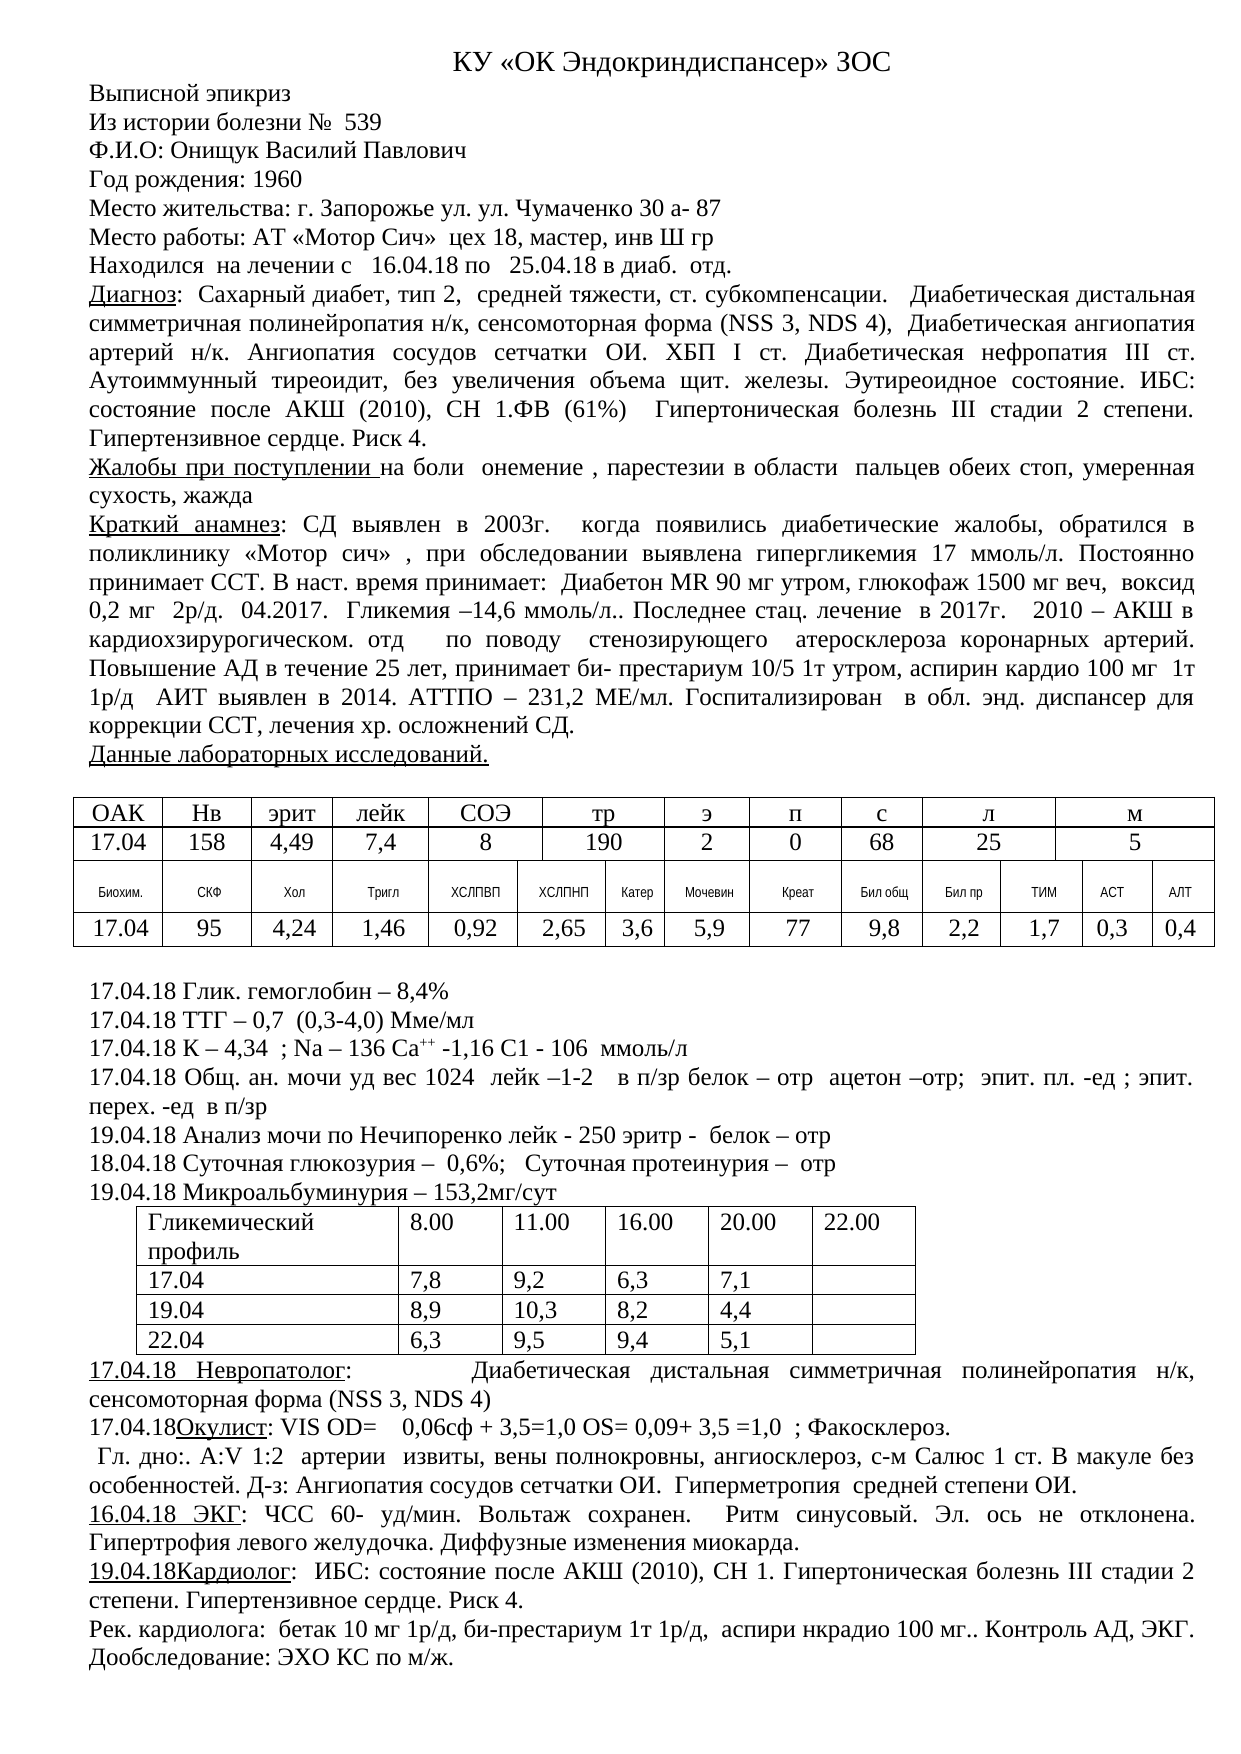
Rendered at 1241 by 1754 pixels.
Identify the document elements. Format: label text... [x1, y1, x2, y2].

table_cell Мочевин [665, 861, 749, 912]
table_cell 2,2 [923, 913, 1000, 946]
text Краткий анамнез: СД выявлен в 2003г. когда появились диабетические жалобы, обратился в поликлинику «Мотор сич» , при обследовании выявлена гипергликемия 17 ммоль/л. Постоянно принимает ССТ. В наст. время принимает: Диабетон MR 90 мг утром, глюкофаж 1500 мг веч, воксид 0,2 мг 2р/д. 04.2017. Гликемия –14,6 ммоль/л.. Последнее стац. лечение в 2017г. 2010 – АКШ в кардиохзирурогическом. отд по поводу стенозирующего атеросклероза коронарных артерий. Повышение АД в течение 25 лет, принимает би- престариум 10/5 1т утром, аспирин кардио 100 мг 1т 1р/д АИТ выявлен в 2014. АТТПО – 231,2 МЕ/мл. Госпитализирован в обл. энд. диспансер для коррекции ССТ, лечения хр. осложнений СД. [89, 509, 1196, 739]
table_header л [923, 798, 1055, 826]
text Диагноз: Сахарный диабет, тип 2, ст. Диабетическая дистальная симметричная полинейропатия н/к, сенсомоторная форма (NSS 3, NDS 4), Диабетическая ангиопатия артерий н/к. Ангиопатия сосудов сетчатки . ХБП I ст. Диабетическая нефропатия III ст. Аутоиммунный тиреоидит, Эутиреоидное состояние. ИБС: состояние после АКШ (2010), СН 1.ФВ (61%) Гипертоническая болезнь III стадии 2 степени. Гипертензивное сердце. Риск 4. [89, 279, 1196, 452]
text 19.04.18 Анализ мочи по Нечипоренко лейк - 250 эритр - белок – отр [89, 1120, 1196, 1148]
table_header Гликемический профиль [137, 1207, 398, 1264]
table_header 16.00 [606, 1207, 708, 1264]
table_header п [750, 798, 841, 826]
subtitle 17.04.18 Общ. ан. мочи уд вес 1024 лейк –1-2 в п/зр белок – отр ацетон –отр; эпит. пл. -ед ; эпит. перех. -ед в п/зр [89, 1062, 1196, 1120]
table_cell 158 [163, 828, 251, 860]
text 16.04.18 ЭКГ: ЧСС 60- уд/мин. Вольтаж Ритм синусовый. Эл. ось не отклонена. Гипертрофия левого желудочка. Диффузные изменения миокарда. [89, 1499, 1196, 1556]
table_cell Тригл [333, 861, 428, 912]
table_cell 17.04 [74, 828, 162, 860]
table_cell 77 [750, 913, 841, 946]
table_cell 7,8 [399, 1266, 502, 1294]
table_cell 0,92 [429, 913, 517, 946]
table_cell 7,1 [709, 1266, 812, 1294]
table_cell 68 [842, 828, 922, 860]
table_cell 2,65 [518, 913, 605, 946]
table_header СОЭ [429, 798, 542, 826]
table_cell АСТ [1083, 861, 1152, 912]
table_cell 3,6 [606, 913, 664, 946]
table_header Нв [163, 798, 251, 826]
table_header 11.00 [503, 1207, 605, 1264]
table_cell 17.04 [74, 913, 162, 946]
table_cell 0,4 [1153, 913, 1214, 946]
table_cell Катер [606, 861, 664, 912]
text на лечении с 16.04.18 по 25.04.18 в отд. [89, 250, 1196, 279]
table_cell 19.04 [137, 1295, 398, 1324]
text Год рождения: 1960 [89, 164, 1196, 193]
text Место работы: АТ «Мотор Сич» цех 18, мастер, инв Ш гр [89, 222, 1196, 250]
table_cell СКФ [163, 861, 251, 912]
table_cell 9,5 [503, 1325, 605, 1354]
text Данные лабораторных исследований. [89, 739, 1196, 768]
text Место жительства: г. Запорожье ул. ул. Чумаченко 30 а- 87 [89, 193, 1196, 222]
table_cell 7,4 [333, 828, 428, 860]
table_cell 5 [1056, 828, 1214, 860]
table_cell 8 [429, 828, 542, 860]
table_cell 4,4 [709, 1295, 812, 1324]
text 17.04.18 Невропатолог: Диабетическая дистальная симметричная полинейропатия н/к, сенсомоторная форма (NSS 3, NDS 4) [89, 1355, 1196, 1412]
table_header э [665, 798, 749, 826]
table_header тр [543, 798, 664, 826]
text Жалобы при поступлении на боли онемение , парестезии в области пальцев обеих стоп, умеренная сухость, жажда [89, 452, 1196, 509]
table_cell 4,24 [252, 913, 332, 946]
table_cell [813, 1266, 915, 1294]
table_cell 95 [163, 913, 251, 946]
table_cell ТИМ [1001, 861, 1082, 912]
table_cell 6,3 [399, 1325, 502, 1354]
table_cell 9,8 [842, 913, 922, 946]
table_cell 5,9 [665, 913, 749, 946]
table_cell 6,3 [606, 1266, 708, 1294]
text 19.04.18Кардиолог: ИБС: состояние после АКШ (2010), СН 1. Гипертоническая болезнь III стадии 2 степени. Гипертензивное сердце. Риск 4. [89, 1556, 1196, 1614]
table_header 8.00 [399, 1207, 502, 1264]
table_cell Креат [750, 861, 841, 912]
table_header 20.00 [709, 1207, 812, 1264]
table_cell [813, 1325, 915, 1354]
table_cell Бил пр [923, 861, 1000, 912]
table_cell Бил общ [842, 861, 922, 912]
subtitle Из истории болезни № 539 [89, 107, 1196, 135]
text 18.04.18 Суточная глюкозурия – 0,6%; Суточная протеинурия – отр [89, 1148, 1196, 1177]
table_cell 0 [750, 828, 841, 860]
table_cell 22.04 [137, 1325, 398, 1354]
text 17.04.18 ТТГ – 0,7 (0,3-4,0) Мме/мл [89, 1005, 1196, 1033]
table_cell 1,7 [1001, 913, 1082, 946]
subtitle Ф.И.О: Онищук Василий Павлович [89, 135, 1196, 164]
table_cell Хол [252, 861, 332, 912]
table_cell 9,2 [503, 1266, 605, 1294]
table_cell 8,2 [606, 1295, 708, 1324]
table_cell ХСЛПНП [518, 861, 605, 912]
table_cell 2 [665, 828, 749, 860]
table_header лейк [333, 798, 428, 826]
text 17.04.18 Глик. гемоглобин – 8,4% [89, 976, 1196, 1005]
text 17.04.18 К – 4,34 ; Nа – 136 Са++ -1,16 С1 - 106 ммоль/л [89, 1033, 1196, 1062]
subtitle 19.04.18 Микроальбуминурия – 153,2мг/сут [89, 1177, 1196, 1206]
table_header 22.00 [813, 1207, 915, 1264]
table_header эрит [252, 798, 332, 826]
table_cell 8,9 [399, 1295, 502, 1324]
table_cell 17.04 [137, 1266, 398, 1294]
table_cell 9,4 [606, 1325, 708, 1354]
table_cell ХСЛПВП [429, 861, 517, 912]
subtitle Выписной эпикриз [89, 78, 1202, 107]
table_cell АЛТ [1153, 861, 1214, 912]
table_cell 5,1 [709, 1325, 812, 1354]
table_cell 0,3 [1083, 913, 1152, 946]
text 17.04.18Окулист: VIS OD= 0,06сф + 3,5=1,0 OS= 0,09+ 3,5 =1,0 ; Факосклероз. [89, 1412, 1196, 1441]
text Гл. дно:. А:V артерии извиты, вены полнокровны, ангиосклероз, с-м Салюс 1 ст. В макуле без особенностей. Д-з: . Гиперметропия средней степени ОИ. [89, 1441, 1196, 1499]
table_header ОАК [74, 798, 162, 826]
table_cell 25 [923, 828, 1055, 860]
table_cell 1,46 [333, 913, 428, 946]
table_header с [842, 798, 922, 826]
table_cell 10,3 [503, 1295, 605, 1324]
text Рек. кардиолога: бетак 10 мг 1р/д, би-престариум 1т 1р/д, аспири нкрадио 100 мг.. Контроль АД, ЭКГ. Дообследование: ЭХО КС по м/ж. [89, 1614, 1196, 1671]
table_cell 4,49 [252, 828, 332, 860]
table_cell Биохим. [74, 861, 162, 912]
table_header м [1056, 798, 1214, 826]
table_cell 190 [543, 828, 664, 860]
table_cell [813, 1295, 915, 1324]
